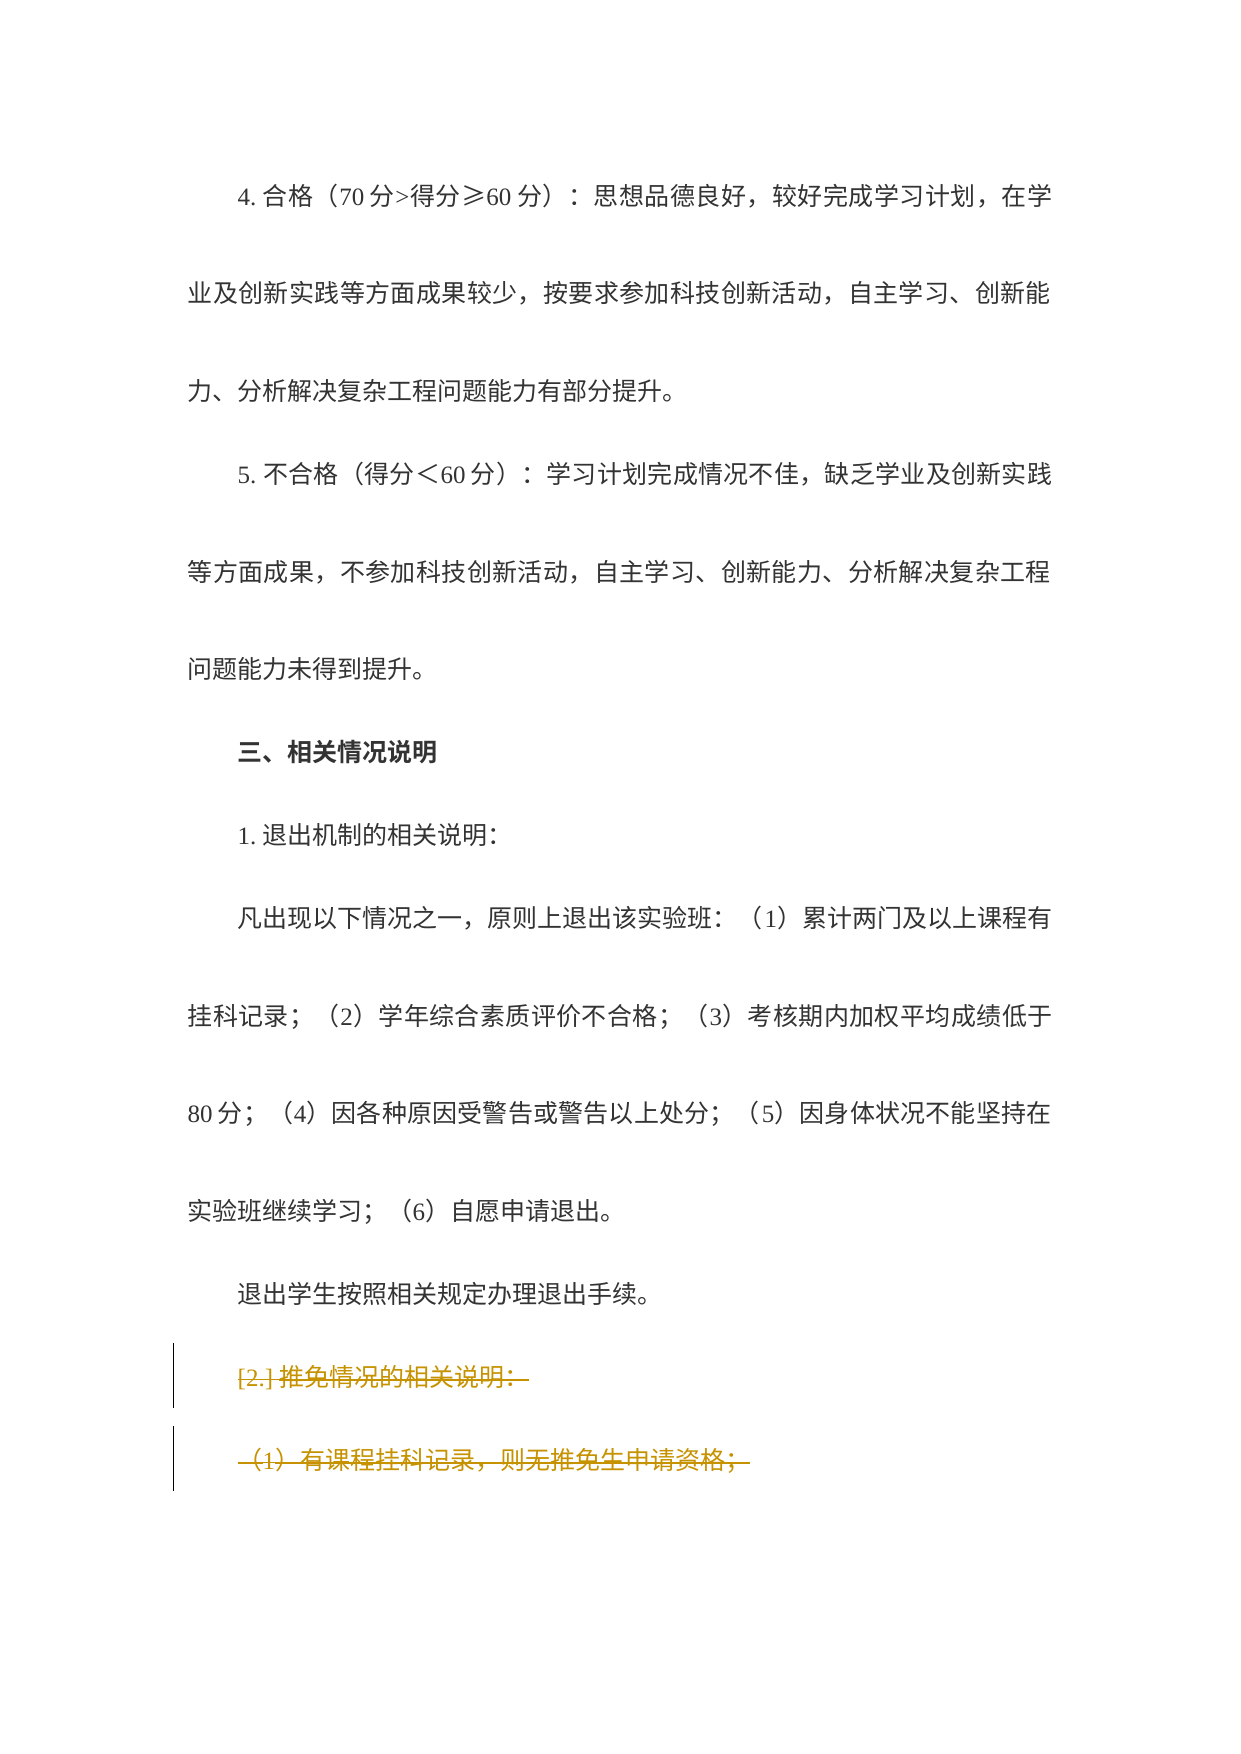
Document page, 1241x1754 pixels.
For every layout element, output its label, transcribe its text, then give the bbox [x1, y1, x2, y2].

text 4. 合格（70分>得分≥60分）：思想品德良好，较好完成学习计划，在学业及创新实践等方面成果较少，按要求参加科技创新活动，自主学习、创新能力、分析解决复杂工程问题能力有部分提升。 [187, 162, 1053, 422]
text 退出学生按照相关规定办理退出手续。 [187, 1260, 1053, 1325]
text 三、相关情况说明 [187, 718, 1053, 783]
text 凡出现以下情况之一，原则上退出该实验班：（1）累计两门及以上课程有挂科记录；（2）学年综合素质评价不合格；（3）考核期内加权平均成绩低于80分；（4）因各种原因受警告或警告以上处分；（5）因身体状况不能坚持在实验班继续学习；（6）自愿申请退出。 [187, 884, 1053, 1242]
text 1. 退出机制的相关说明： [187, 801, 1053, 866]
text 5. 不合格（得分＜60分）：学习计划完成情况不佳，缺乏学业及创新实践等方面成果，不参加科技创新活动，自主学习、创新能力、分析解决复杂工程问题能力未得到提升。 [187, 440, 1053, 700]
